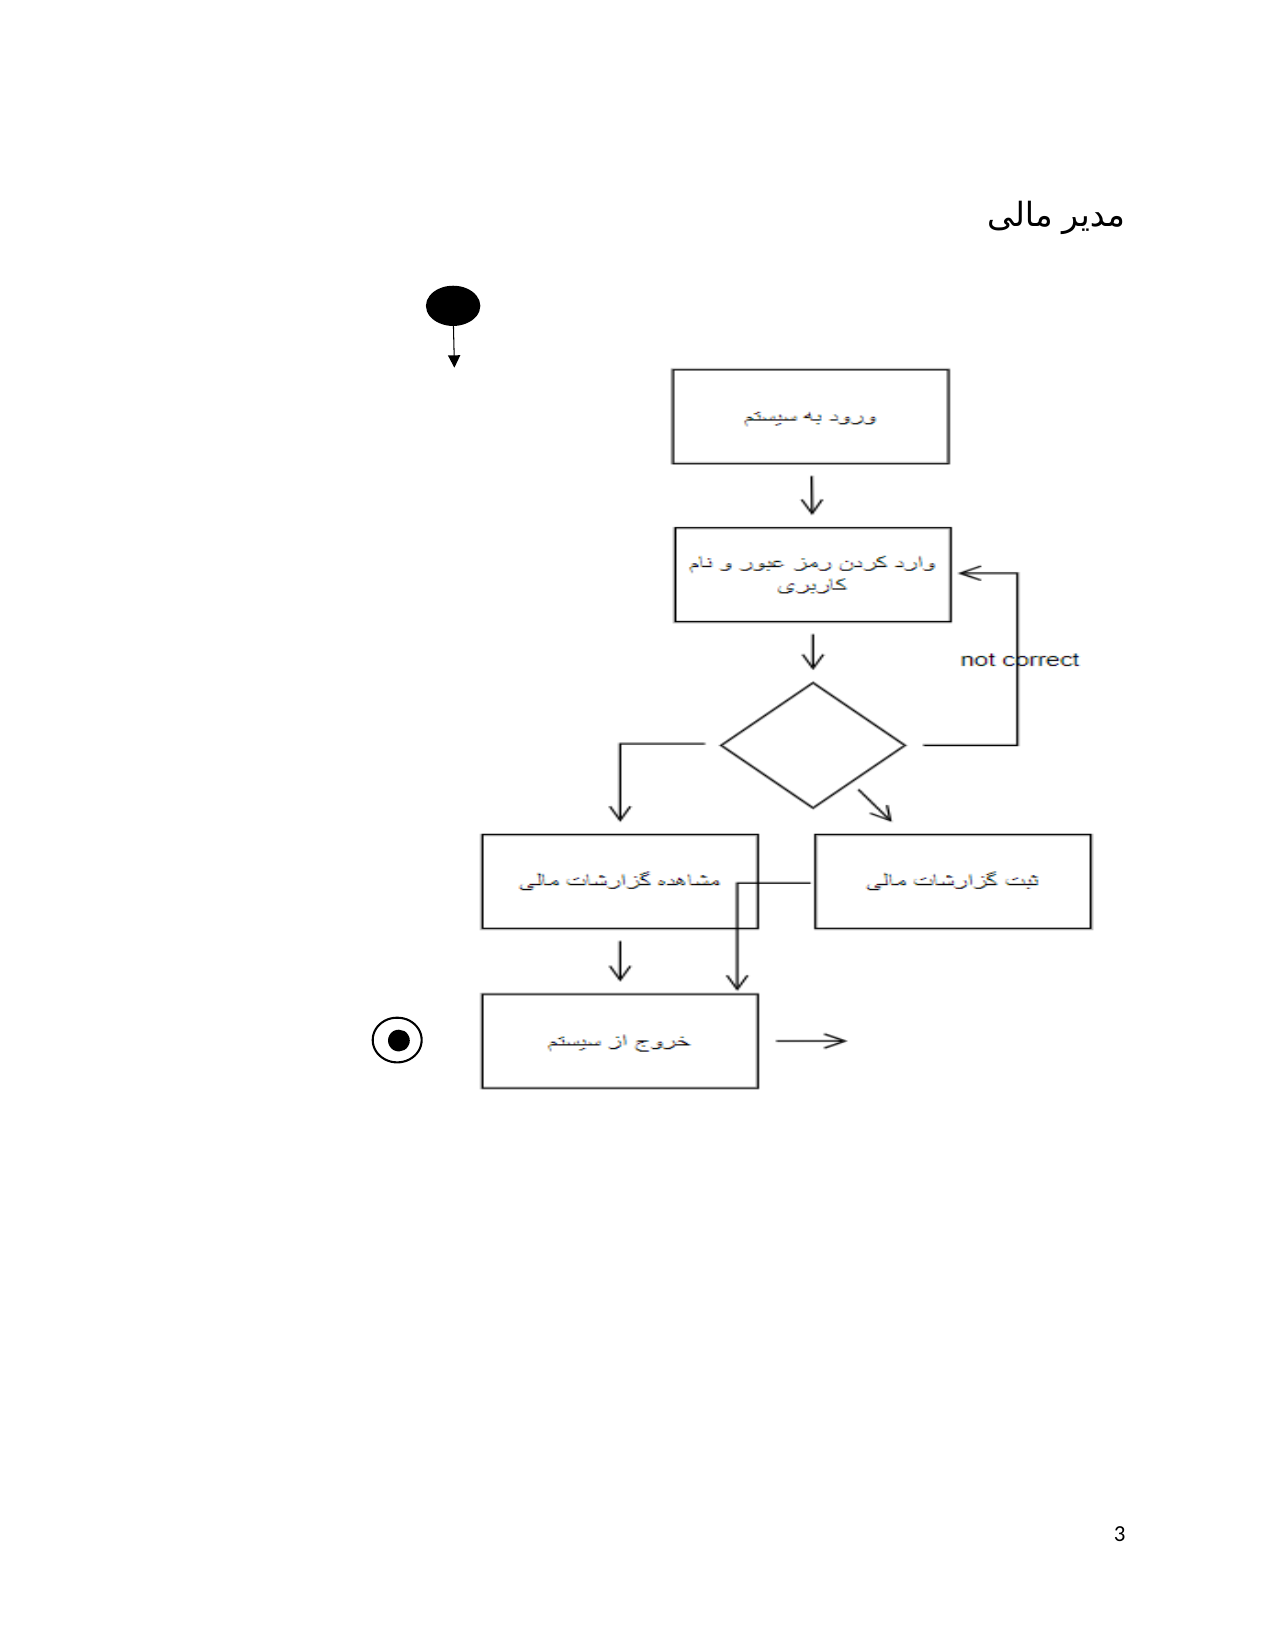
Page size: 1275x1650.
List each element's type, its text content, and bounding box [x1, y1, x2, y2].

text مدیر مالی [150, 195, 1125, 233]
picture [405, 313, 1125, 1152]
